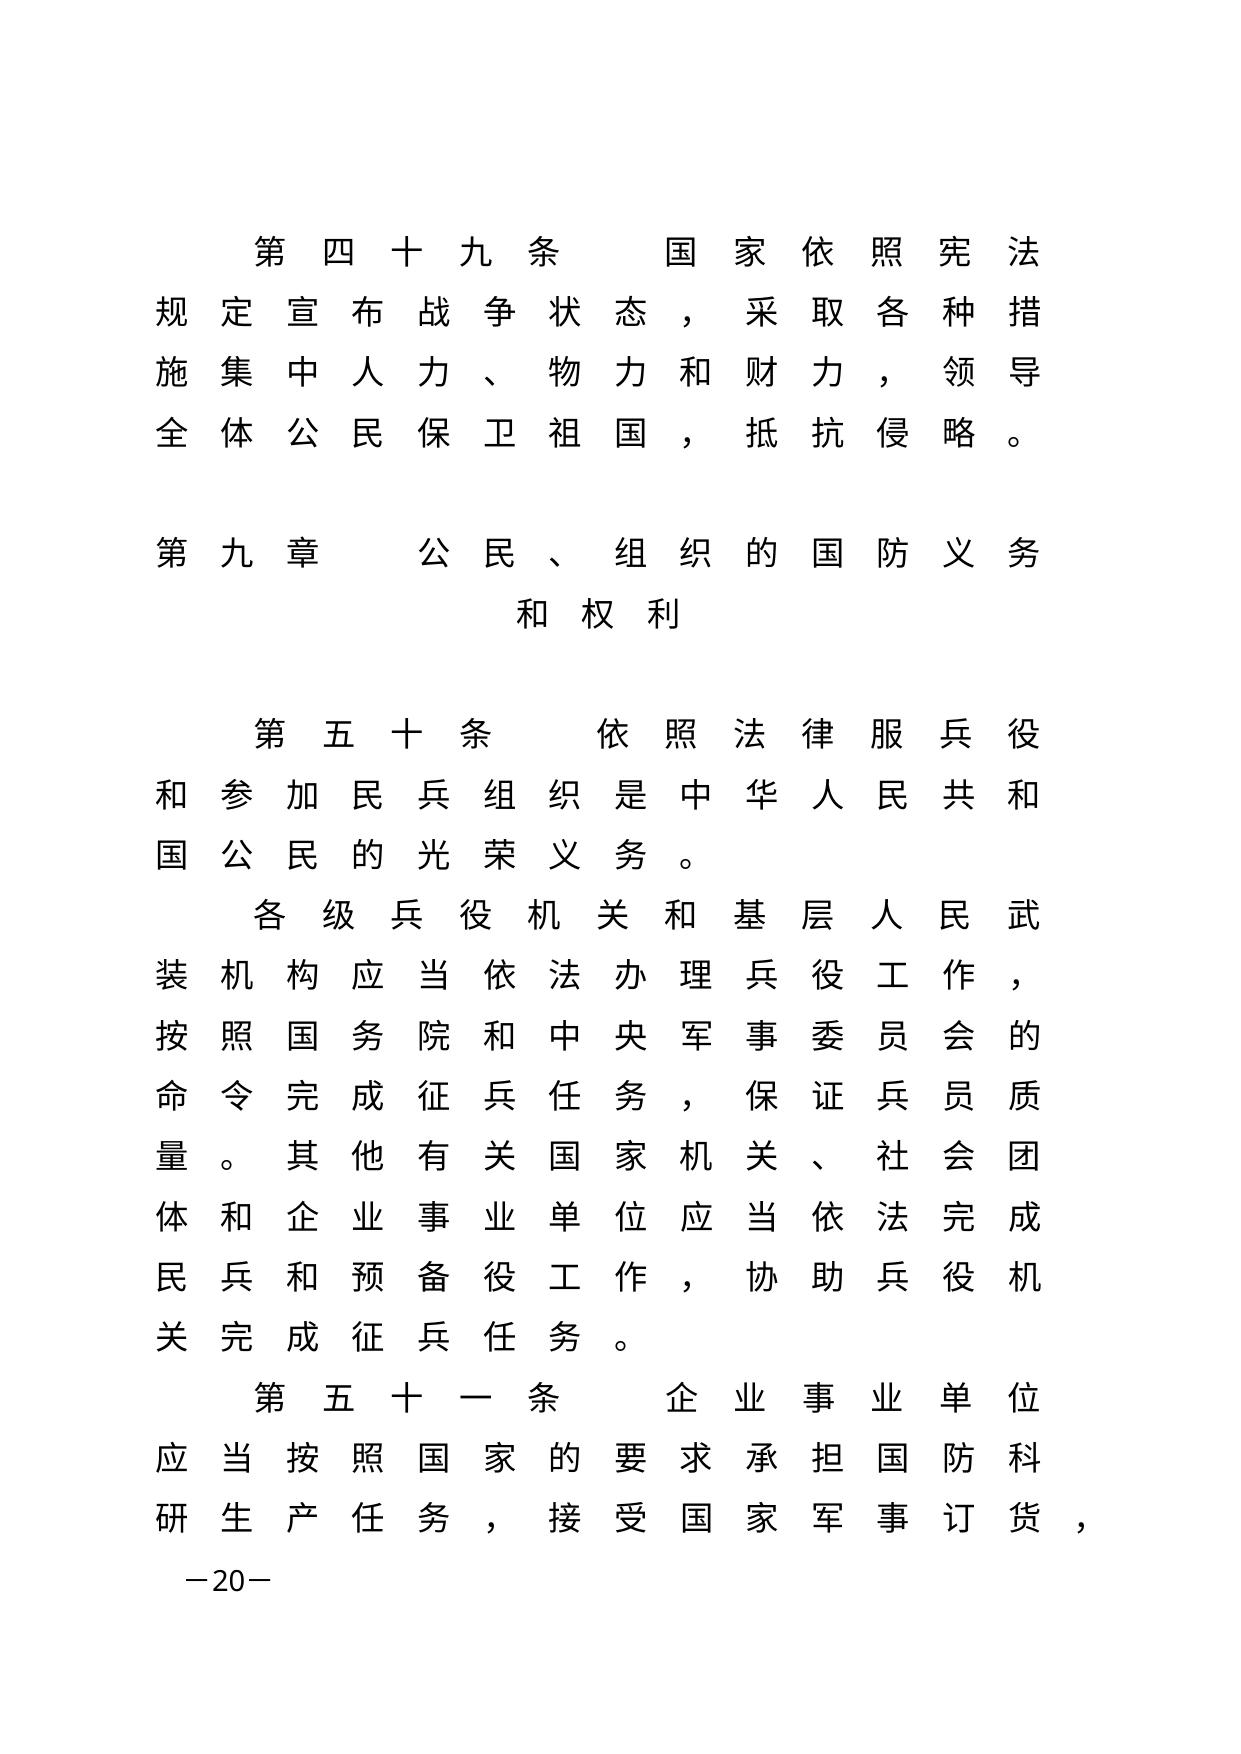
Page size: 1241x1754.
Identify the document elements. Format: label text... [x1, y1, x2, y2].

text 第九章 公民、组织的国防义务和权利 [155, 521, 1073, 642]
text 第四十九条 国家依照宪法规定宣布战争状态，采取各种措施集中人力、物力和财力，领导全体公民保卫祖国，抵抗侵略。 [155, 219, 1073, 461]
text 第五十条 依照法律服兵役和参加民兵组织是中华人民共和国公民的光荣义务。 [155, 702, 1073, 883]
text 第五十一条 企业事业单位应当按照国家的要求承担国防科研生产任务，接受国家军事订货，提供符合质量标准的武器装备或者军用物资。 [155, 1365, 1073, 1546]
text 各级兵役机关和基层人民武装机构应当依法办理兵役工作，按照国务院和中央军事委员会的命令完成征兵任务，保证兵员质量。其他有关国家机关、社会团体和企业事业单位应当依法完成民兵和预备役工作，协助兵役机关完成征兵任务。 [155, 883, 1073, 1365]
